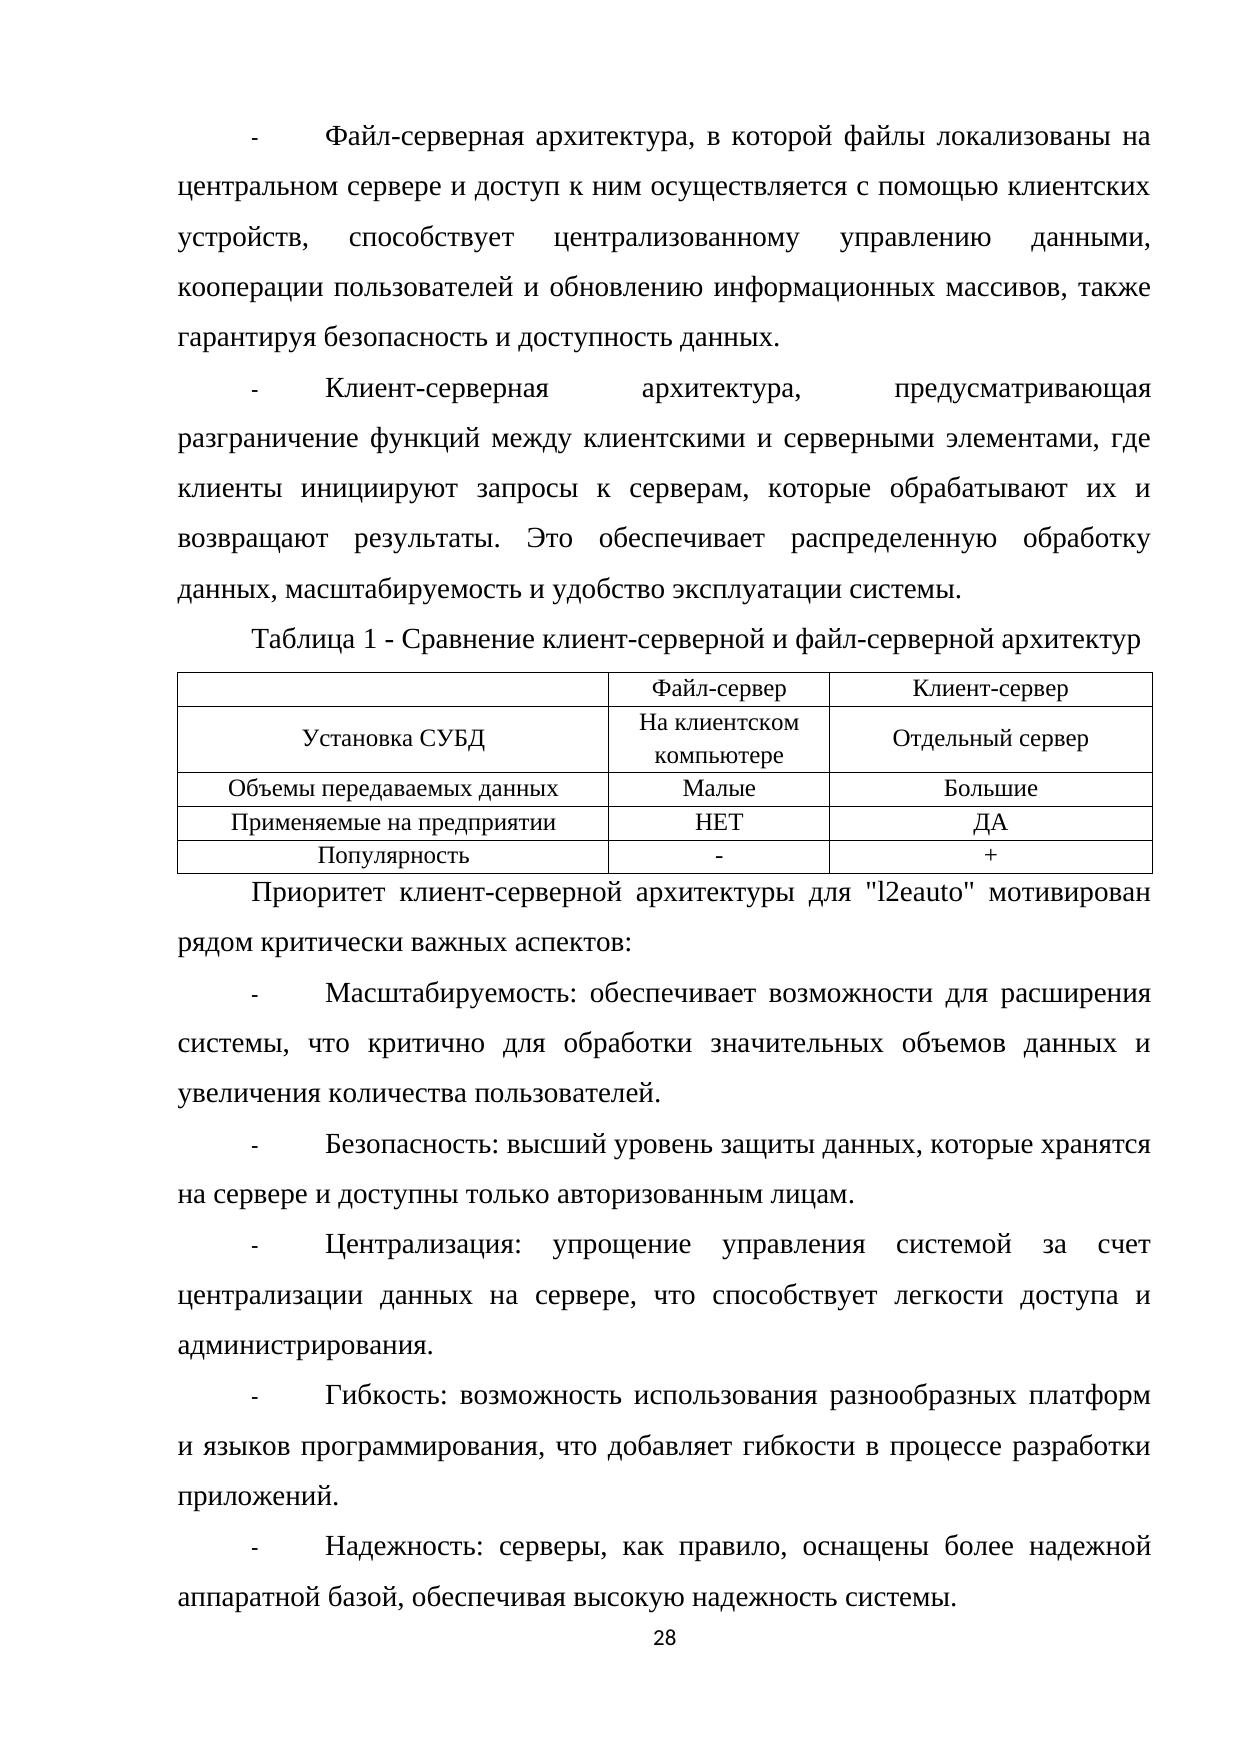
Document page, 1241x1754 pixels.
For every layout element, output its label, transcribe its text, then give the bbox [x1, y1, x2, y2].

table_cell + [830, 841, 1152, 873]
list Масштабируемость: обеспечивает возможности для расширения системы, что критично для обработки значительных объемов данных и увеличения количества пользователей. [177, 975, 1152, 1109]
table_cell Малые [609, 773, 829, 806]
list Надежность: серверы, как правило, оснащены более надежной аппаратной базой, обеспечивая высокую надежность системы. [177, 1528, 1152, 1612]
list Файл-серверная архитектура, в которой файлы локализованы на центральном сервере и доступ к ним осуществляется с помощью клиентских устройств, способствует централизованному управлению данными, кооперации пользователей и обновлению информационных массивов, также гарантируя безопасность и доступность данных. [177, 118, 1152, 353]
list Гибкость: возможность использования разнообразных платформ и языков программирования, что добавляет гибкости в процессе разработки приложений. [177, 1377, 1152, 1512]
table_cell Популярность [178, 841, 608, 873]
list Централизация: упрощение управления системой за счет централизации данных на сервере, что способствует легкости доступа и администрирования. [177, 1226, 1152, 1361]
text Приоритет клиент-серверной архитектуры для "l2eauto" мотивирован рядом критически важных аспектов: [177, 874, 1152, 958]
table_cell Применяемые на предприятии [178, 807, 608, 839]
table_header Клиент-сервер [830, 673, 1152, 706]
table_cell На клиентском компьютере [609, 707, 829, 772]
table_header Файл-сервер [609, 673, 829, 706]
table_cell ДА [830, 807, 1152, 839]
table_cell НЕТ [609, 807, 829, 839]
table_cell Большие [830, 773, 1152, 806]
list Клиент-серверная архитектура, предусматривающая разграничение функций между клиентскими и серверными элементами, где клиенты инициируют запросы к серверам, которые обрабатывают их и возвращают результаты. Это обеспечивает распределенную обработку данных, масштабируемость и удобство эксплуатации системы. [177, 370, 1152, 604]
table_cell - [609, 841, 829, 873]
table_header [178, 673, 608, 706]
table_cell Отдельный сервер [830, 707, 1152, 772]
table_cell Объемы передаваемых данных [178, 773, 608, 806]
list Безопасность: высший уровень защиты данных, которые хранятся на сервере и доступны только авторизованным лицам. [177, 1126, 1152, 1210]
table_cell Установка СУБД [178, 707, 608, 772]
list Таблица 1 - Сравнение клиент-серверной и файл-серверной архитектур [251, 621, 1152, 655]
